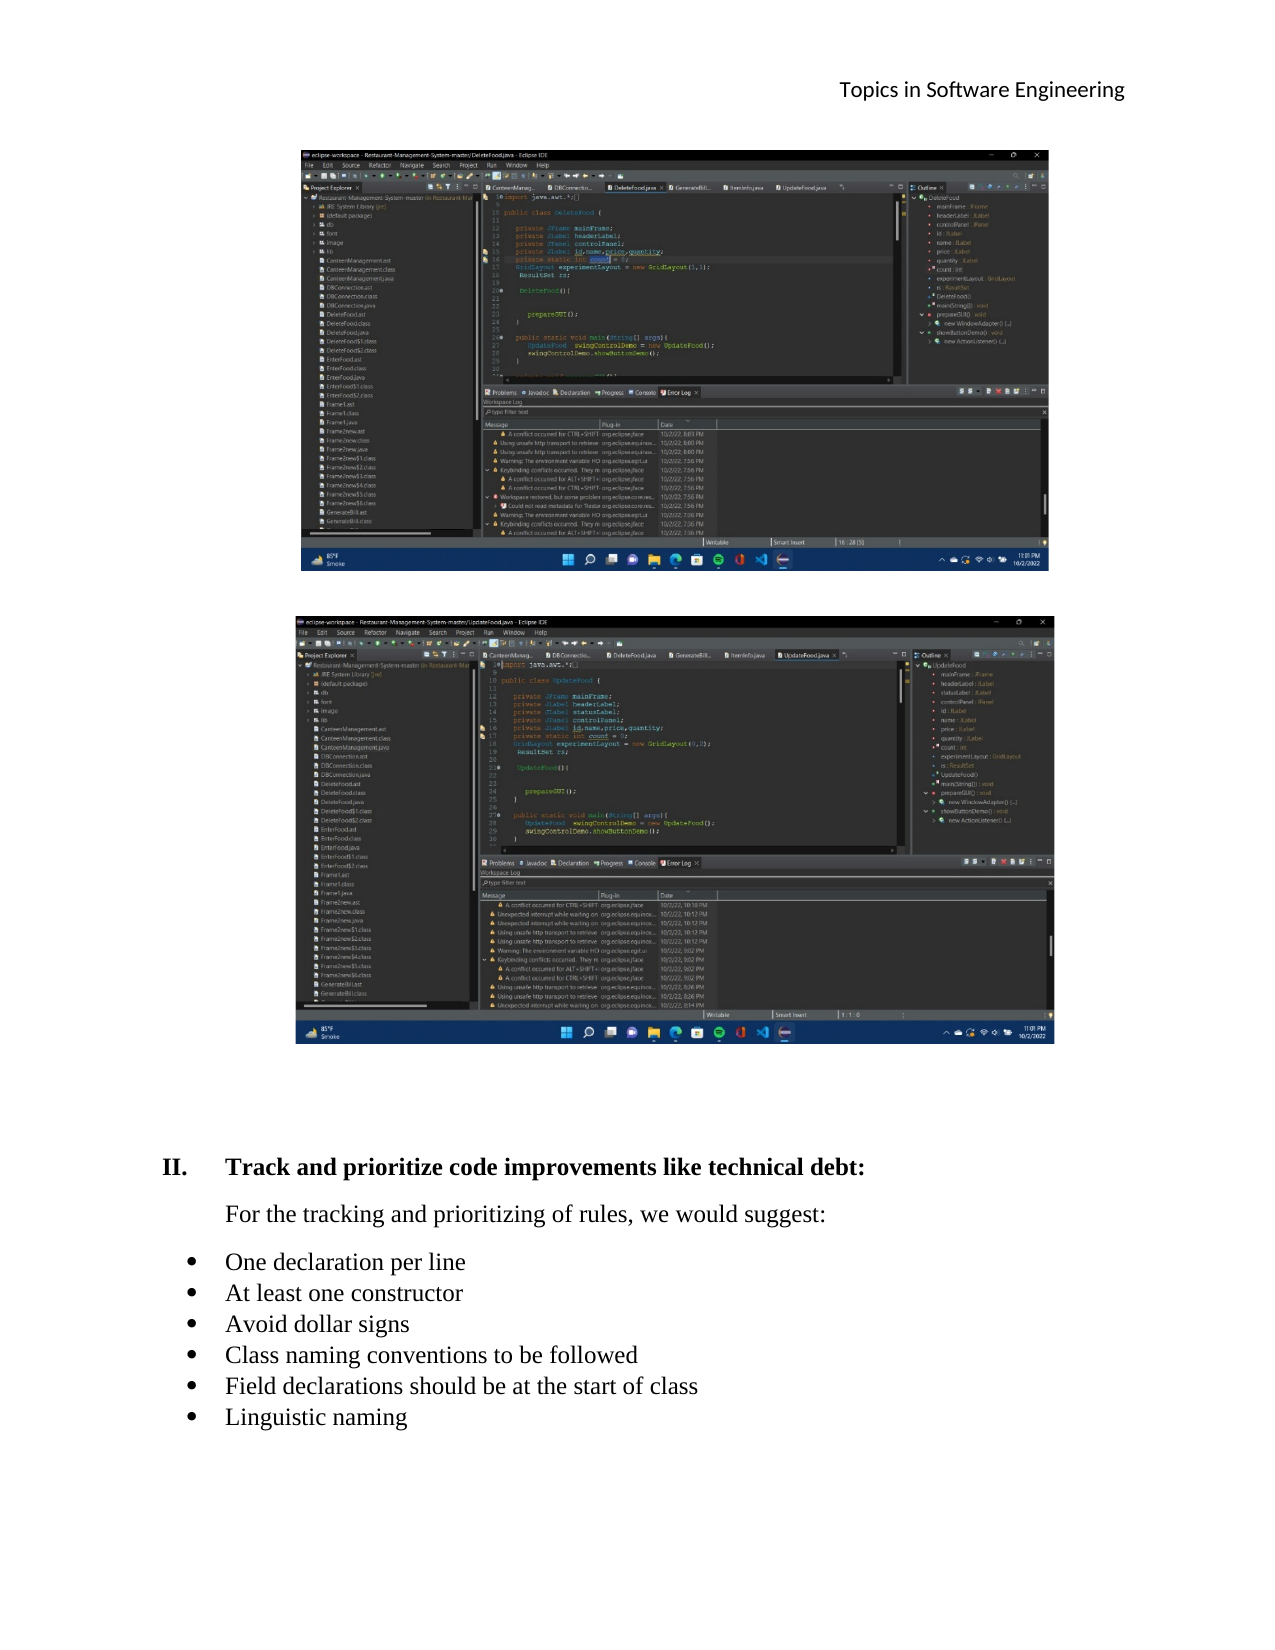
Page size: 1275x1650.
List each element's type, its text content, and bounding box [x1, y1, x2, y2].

list Track and prioritize code improvements like technical debt: [187, 1152, 1125, 1180]
picture [295, 616, 1055, 1044]
text For the tracking and prioritizing of rules, we would suggest: [225, 1199, 1125, 1228]
list Avoid dollar signs [187, 1309, 1125, 1338]
list Field declarations should be at the start of class [187, 1371, 1125, 1400]
list Class naming conventions to be followed [187, 1340, 1125, 1369]
list One declaration per line [187, 1247, 1125, 1276]
picture [301, 150, 1049, 571]
list At least one constructor [187, 1278, 1125, 1307]
list Linguistic naming [187, 1402, 1125, 1431]
